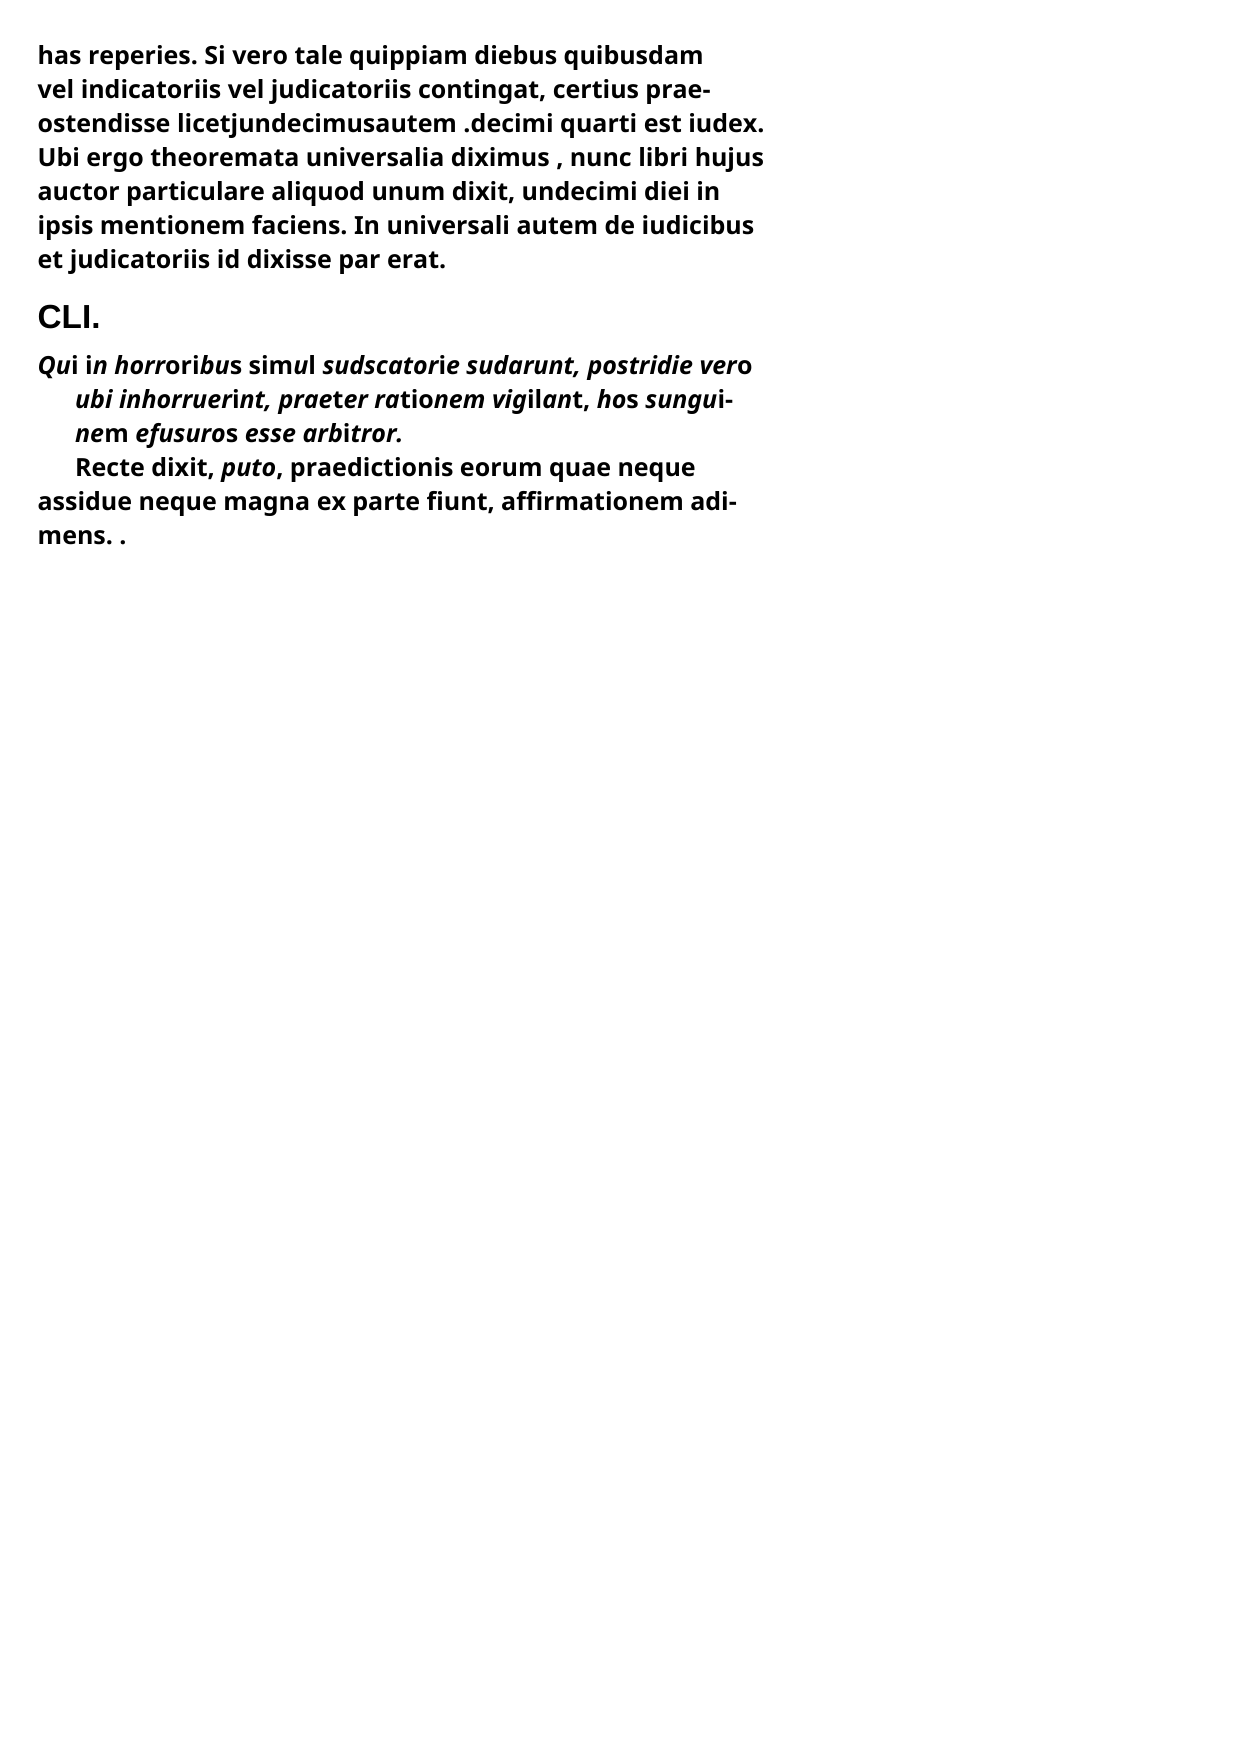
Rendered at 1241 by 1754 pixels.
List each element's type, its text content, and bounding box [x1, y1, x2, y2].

text has reperies. Si vero tale quippiam diebus quibusdam vel indicatoriis vel judicatoriis contingat, certius prae- ostendisse licetjundecimusautem .decimi quarti est iudex. Ubi ergo theoremata universalia diximus , nunc libri hujus auctor particulare aliquod unum dixit, undecimi diei in ipsis mentionem faciens. In universali autem de iudicibus et judicatoriis id dixisse par erat. [37, 37, 1203, 276]
subtitle CLI. [37, 297, 1203, 335]
text Recte dixit, puto, praedictionis eorum quae neque assidue neque magna ex parte fiunt, affirmationem adi- mens. . [37, 450, 1203, 552]
text Qui in horroribus simul sudscatorie sudarunt, postridie vero ubi inhorruerint, praeter rationem vigilant, hos sungui- nem efusuros esse arbitror. [37, 348, 1203, 450]
